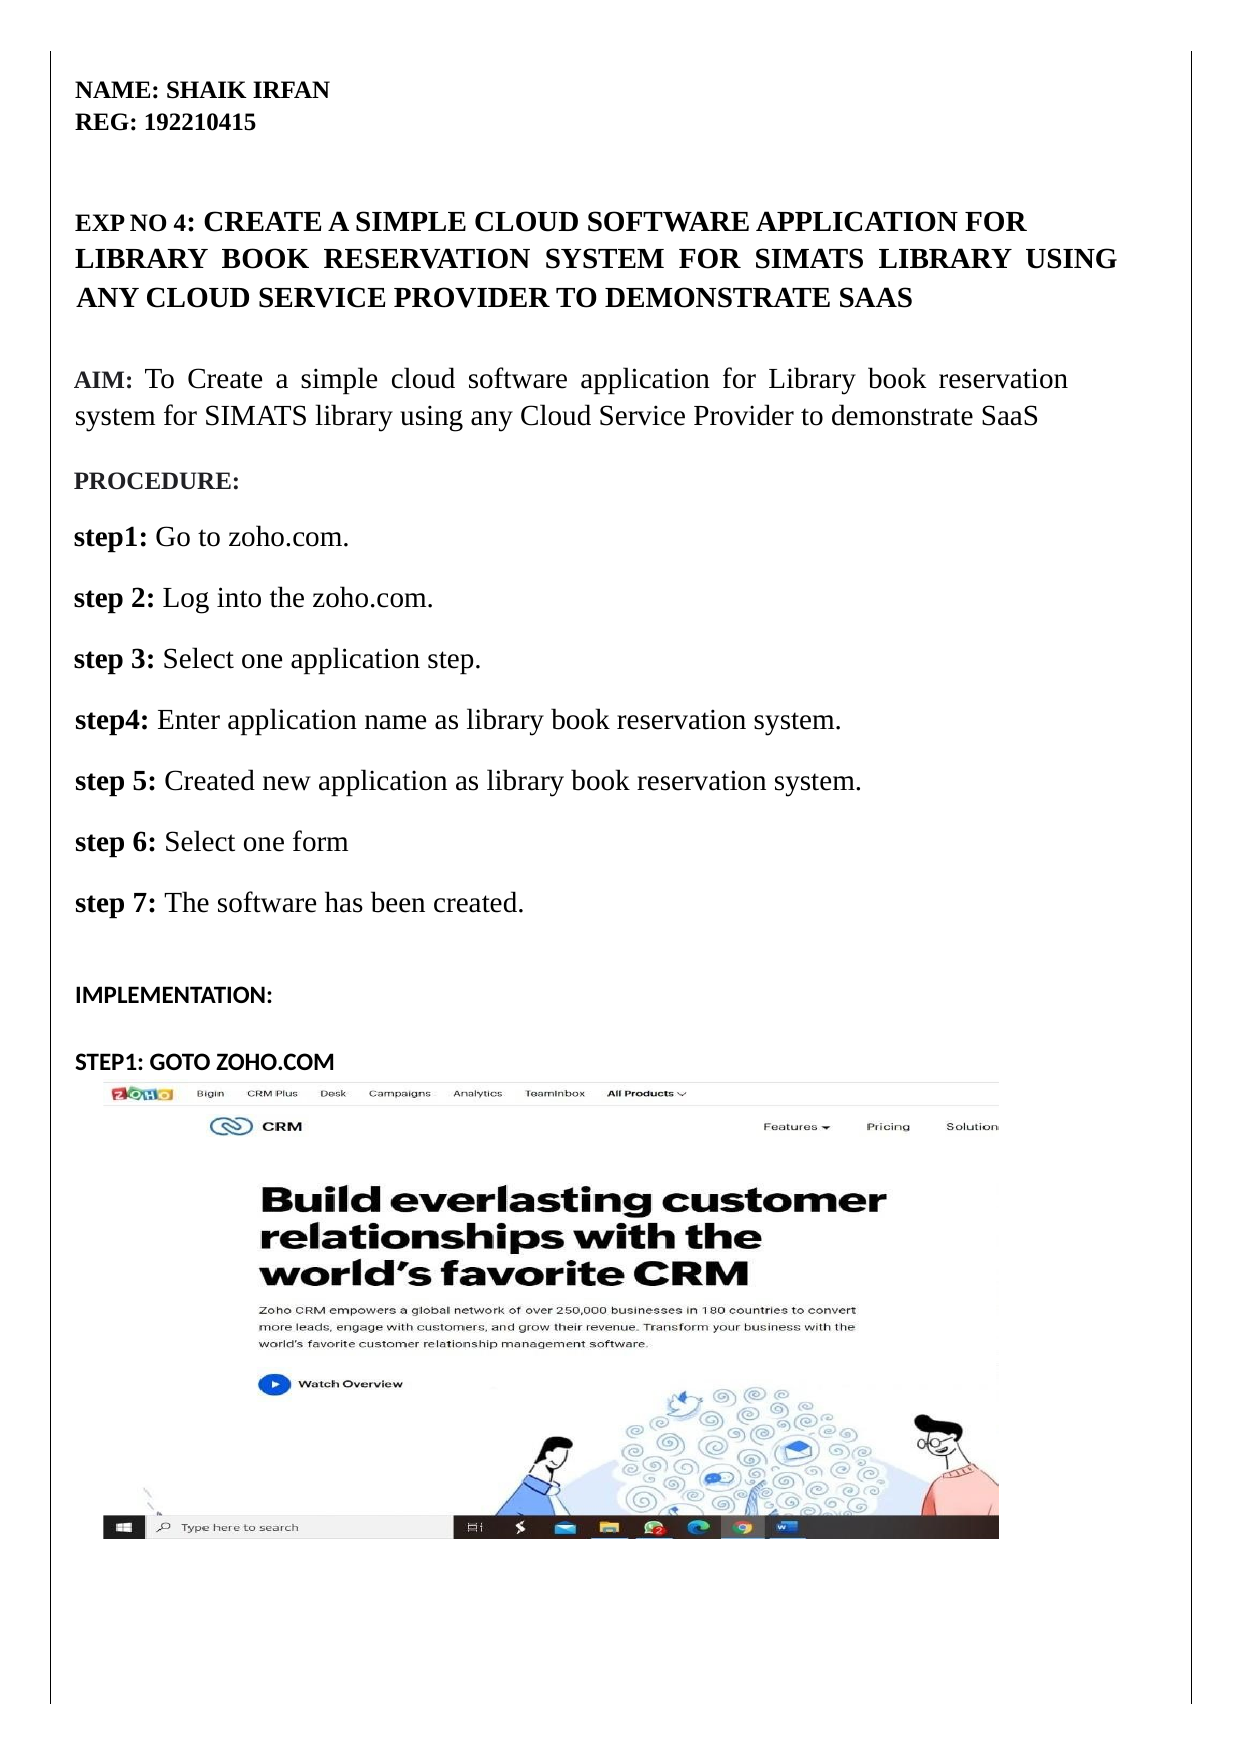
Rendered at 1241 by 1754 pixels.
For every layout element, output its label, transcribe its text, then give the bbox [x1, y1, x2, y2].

text step 2: Log into the zoho.com. [73, 580, 537, 614]
text step 5: Created new application as library book reservation system. [75, 763, 955, 797]
text AIM: To Create a simple cloud software application for Library book reservation system for SIMATS library using any Cloud Service Provider to demonstrate SaaS [73, 361, 1069, 433]
picture [103, 1079, 999, 1539]
text LIBRARY BOOK RESERVATION SYSTEM FOR SIMATS LIBRARY USING ANY CLOUD SERVICE PROVIDER TO DEMONSTRATE SAAS [75, 241, 1118, 314]
text step 6: Select one form [75, 824, 578, 858]
text step 3: Select one application step. [73, 641, 537, 675]
text EXP NO 4: CREATE A SIMPLE CLOUD SOFTWARE APPLICATION FOR [75, 204, 1118, 237]
text REG: 192210415 [75, 107, 1118, 136]
text PROCEDURE: [73, 466, 537, 495]
text STEP1: GOTO ZOHO.COM [75, 1046, 1083, 1077]
text step4: Enter application name as library book reservation system. [75, 702, 955, 736]
text step1: Go to zoho.com. [73, 519, 537, 553]
text NAME: SHAIK IRFAN [75, 75, 1118, 104]
text IMPLEMENTATION: [75, 979, 1083, 1009]
text step 7: The software has been created. [75, 885, 578, 919]
